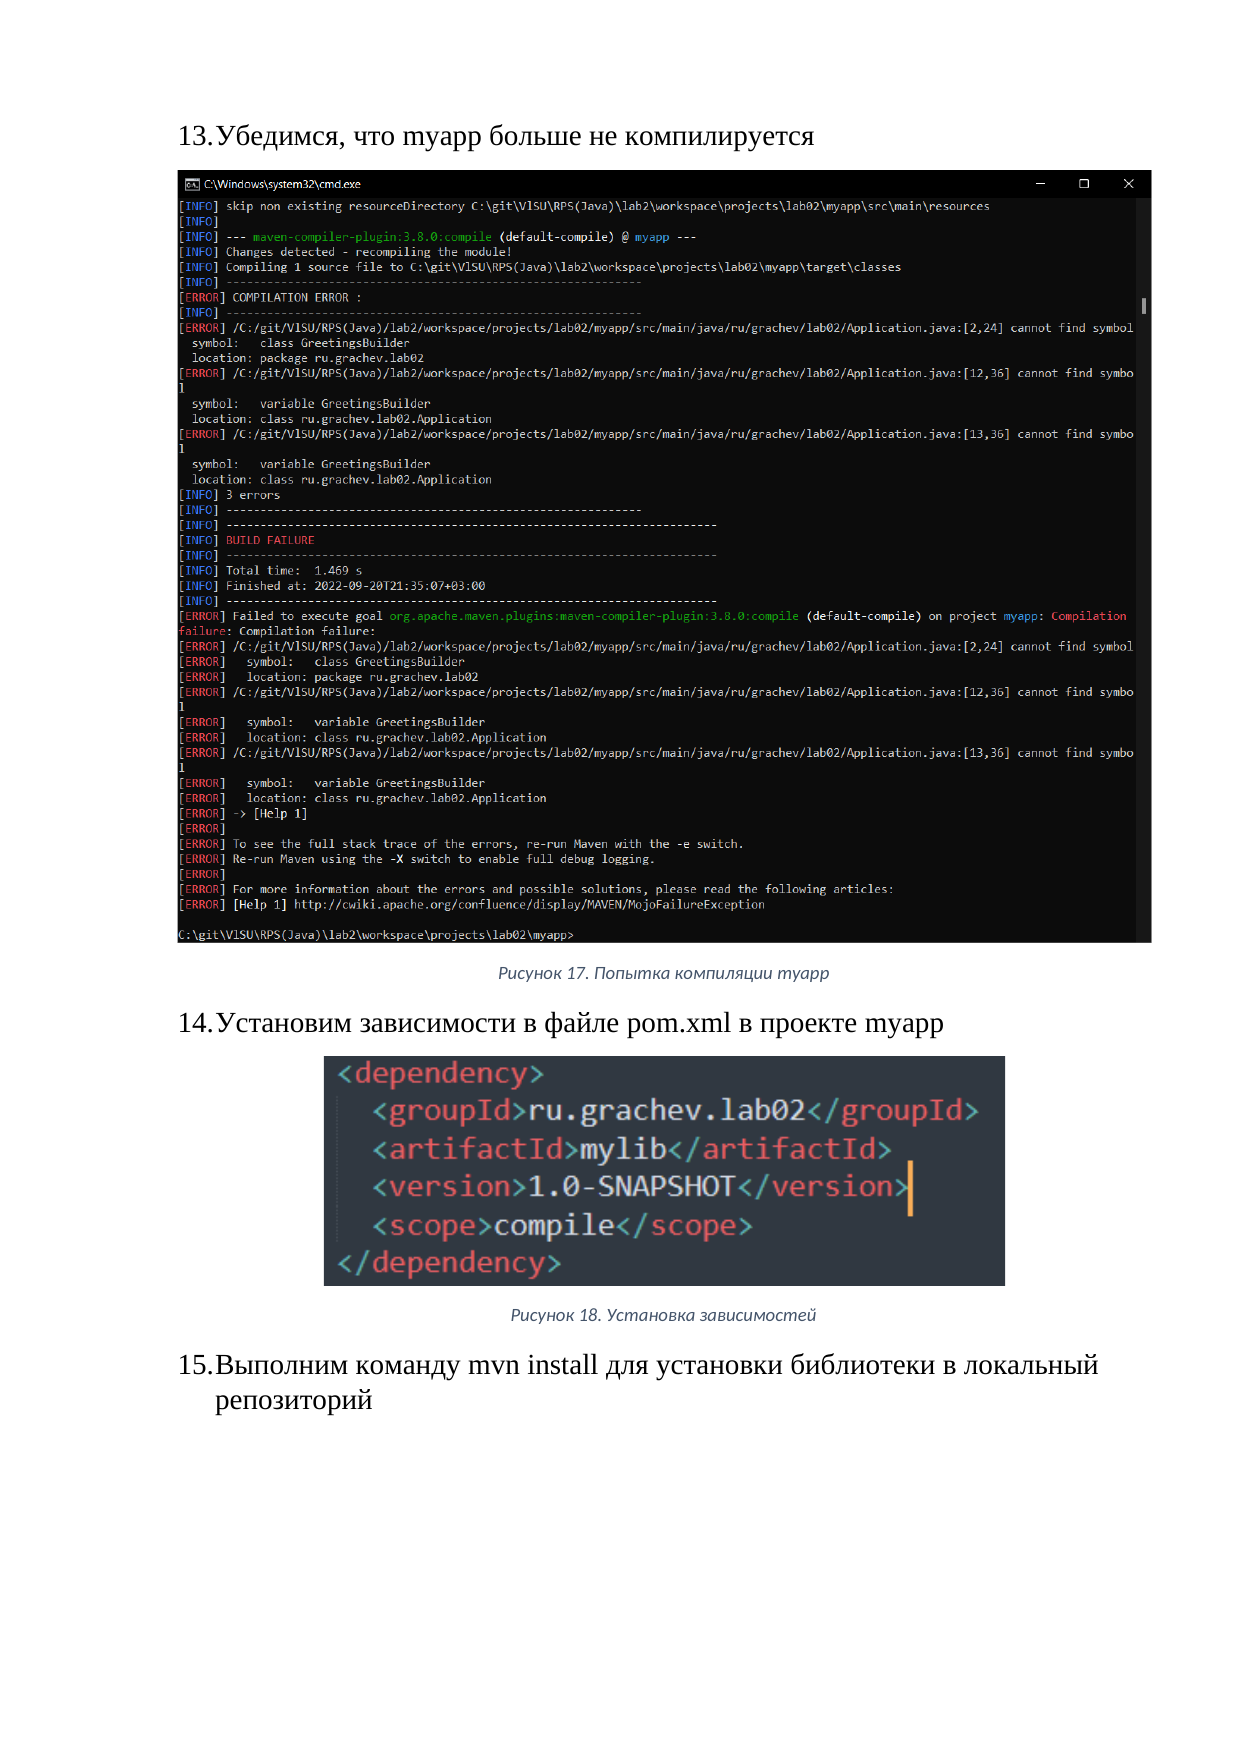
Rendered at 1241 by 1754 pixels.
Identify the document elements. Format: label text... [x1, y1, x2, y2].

list Выполним команду mvn install для установки библиотеки в локальный репозиторий [177, 1347, 1152, 1416]
list Установим зависимости в файле pom.xml в проекте myapp [177, 1005, 1152, 1038]
list Убедимся, что myapp больше не компилируется [177, 118, 1152, 152]
picture [323, 1056, 1005, 1286]
picture [177, 170, 1152, 943]
